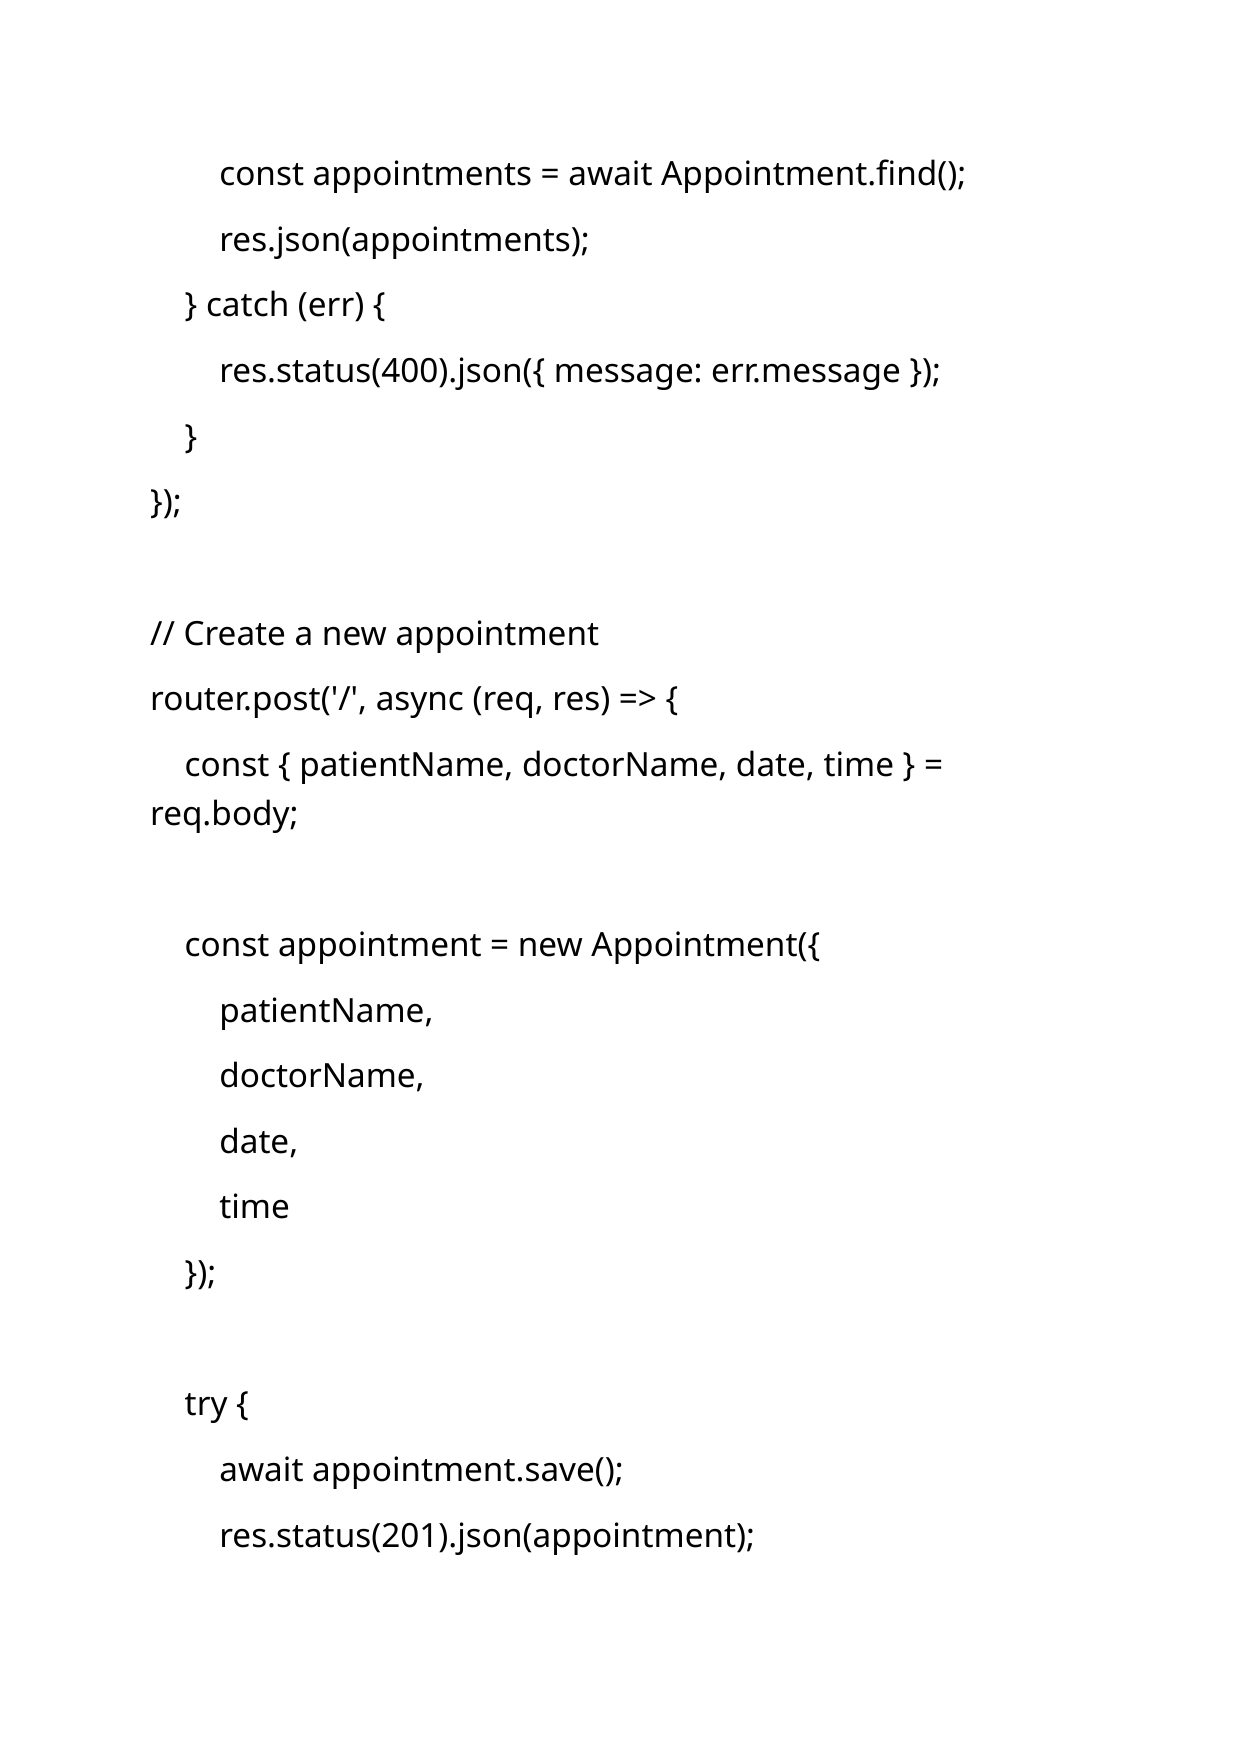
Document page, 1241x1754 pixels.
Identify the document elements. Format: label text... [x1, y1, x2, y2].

text const { patientName, doctorName, date, time } = req.body; [150, 741, 1090, 835]
text } catch (err) { [150, 281, 1090, 327]
text doctorName, [150, 1052, 1090, 1097]
text patientName, [150, 986, 1090, 1032]
text // Create a new appointment [150, 609, 1090, 655]
text }); [150, 478, 1090, 523]
text time [150, 1183, 1090, 1229]
text res.status(201).json(appointment); [150, 1511, 1090, 1557]
text }); [150, 1249, 1090, 1294]
text const appointment = new Appointment({ [150, 921, 1090, 966]
text } [150, 412, 1090, 458]
text const appointments = await Appointment.find(); [150, 150, 1090, 195]
text date, [150, 1118, 1090, 1163]
text await appointment.save(); [150, 1446, 1090, 1491]
text res.status(400).json({ message: err.message }); [150, 347, 1090, 392]
text try { [150, 1380, 1090, 1426]
text res.json(appointments); [150, 216, 1090, 261]
text router.post('/', async (req, res) => { [150, 675, 1090, 720]
